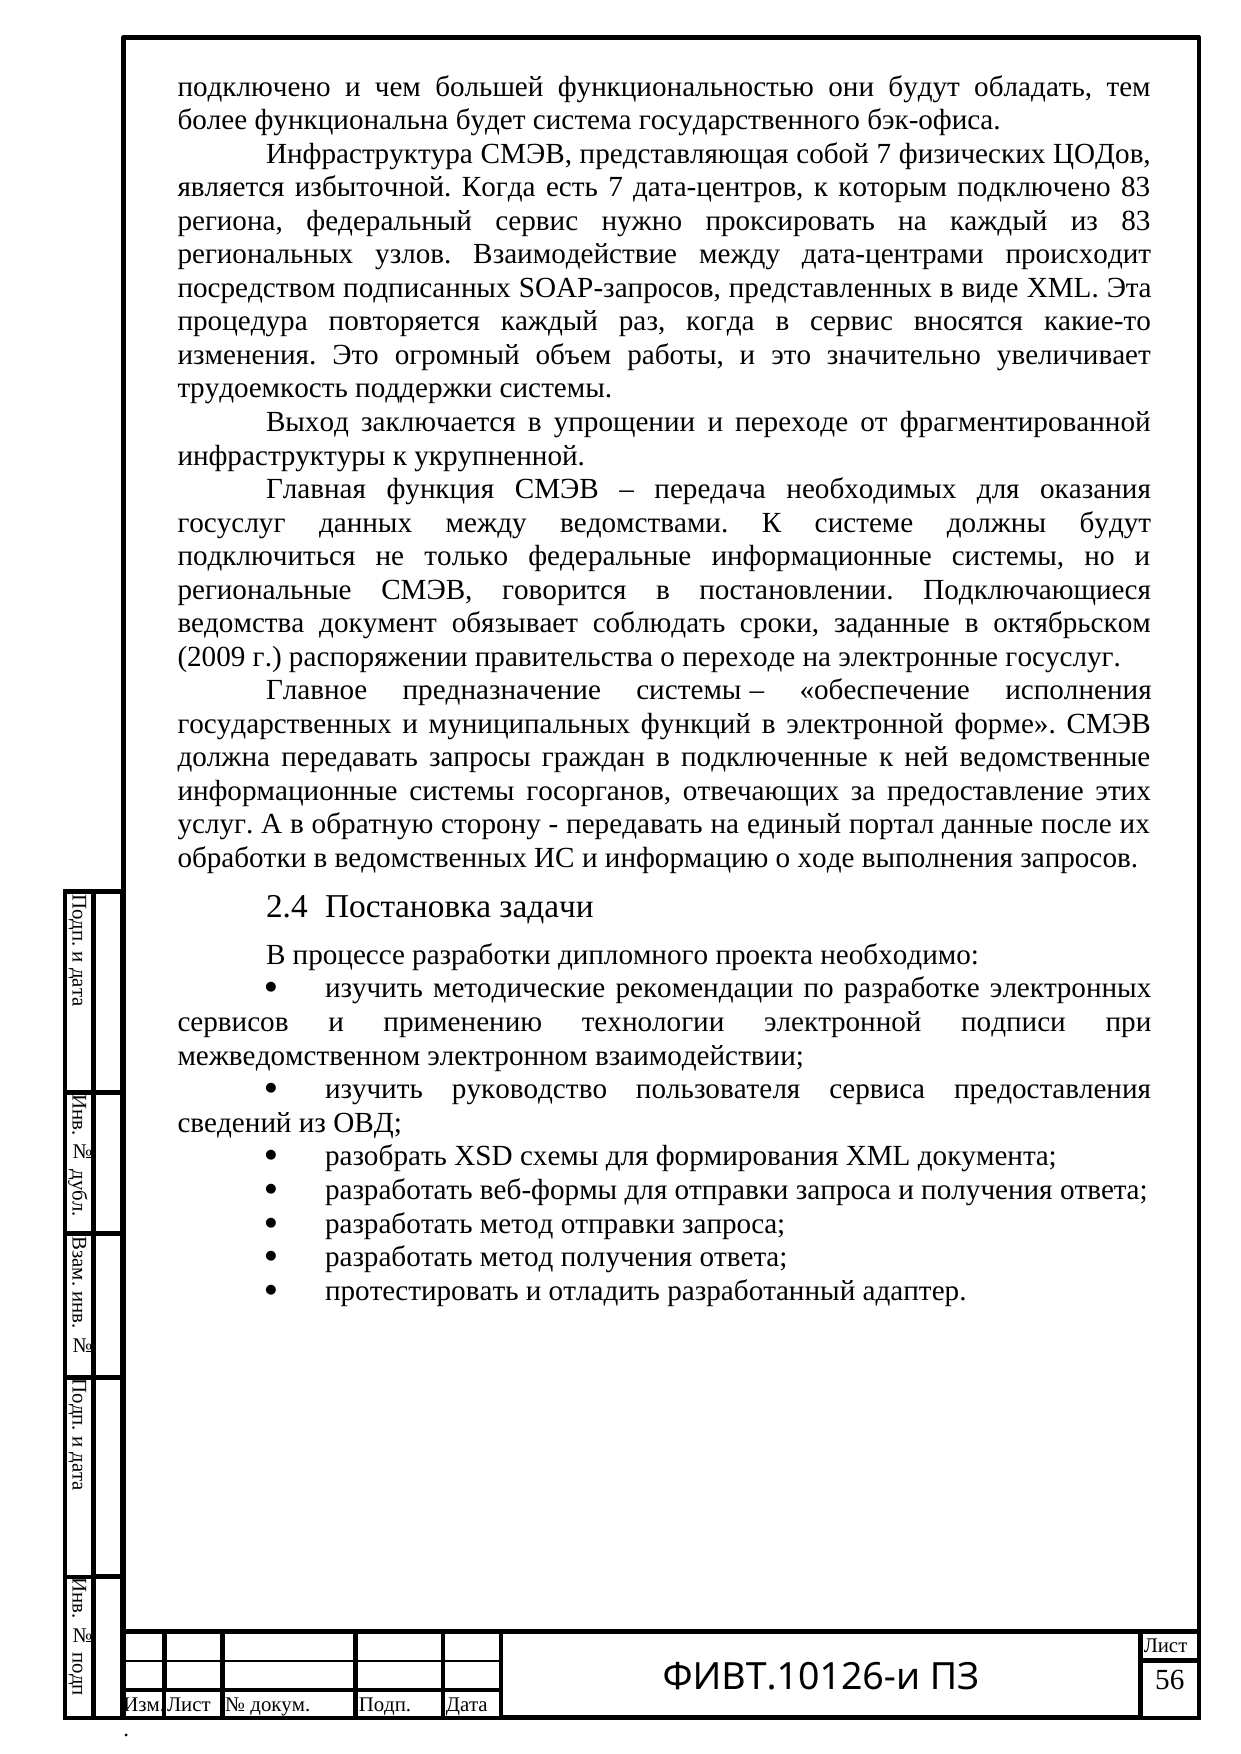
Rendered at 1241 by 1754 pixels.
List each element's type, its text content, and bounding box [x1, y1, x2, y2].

text Главная функция СМЭВ – передача необходимых для оказания госуслуг данных между ведомствами. К системе должны будут подключиться не только федеральные информационные системы, но и региональные СМЭВ, говорится в постановлении. Подключающиеся ведомства документ обязывает соблюдать сроки, заданные в октябрьском (2009 г.) распоряжении правительства о переходе на электронные госуслуг. [177, 471, 1152, 672]
text разобрать XSD схемы для формирования XML документа; [177, 1138, 1152, 1172]
text разработать метод отправки запроса; [177, 1206, 1152, 1239]
text изучить методические рекомендации по разработке электронных сервисов и применению технологии электронной подписи при межведомственном электронном взаимодействии; [177, 971, 1152, 1071]
text Выход заключается в упрощении и переходе от фрагментированной инфраструктуры к укрупненной. [177, 404, 1152, 471]
text изучить руководство пользователя сервиса предоставления сведений из ОВД; [177, 1071, 1152, 1138]
text разработать веб-формы для отправки запроса и получения ответа; [177, 1172, 1152, 1206]
text Главное предназначение системы – «обеспечение исполнения государственных и муниципальных функций в электронной форме». СМЭВ должна передавать запросы граждан в подключенные к ней ведомственные информационные системы госорганов, отвечающих за предоставление этих услуг. А в обратную сторону - передавать на единый портал данные после их обработки в ведомственных ИС и информацию о ходе выполнения запросов. [177, 672, 1152, 874]
text Инфраструктура СМЭВ, представляющая собой 7 физических ЦОДов, является избыточной. Когда есть 7 дата-центров, к которым подключено 83 региона, федеральный сервис нужно проксировать на каждый из 83 региональных узлов. Взаимодействие между дата-центрами происходит посредством подписанных SOAP-запросов, представленных в виде XML. Эта процедура повторяется каждый раз, когда в сервис вносятся какие-то изменения. Это огромный объем работы, и это значительно увеличивает трудоемкость поддержки системы. [177, 136, 1152, 404]
text разработать метод получения ответа; [177, 1239, 1152, 1273]
subtitle Постановка задачи [177, 886, 1152, 924]
text В процессе разработки дипломного проекта необходимо: [177, 937, 1152, 971]
text протестировать и отладить разработанный адаптер. [177, 1273, 1152, 1307]
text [177, 69, 1152, 136]
